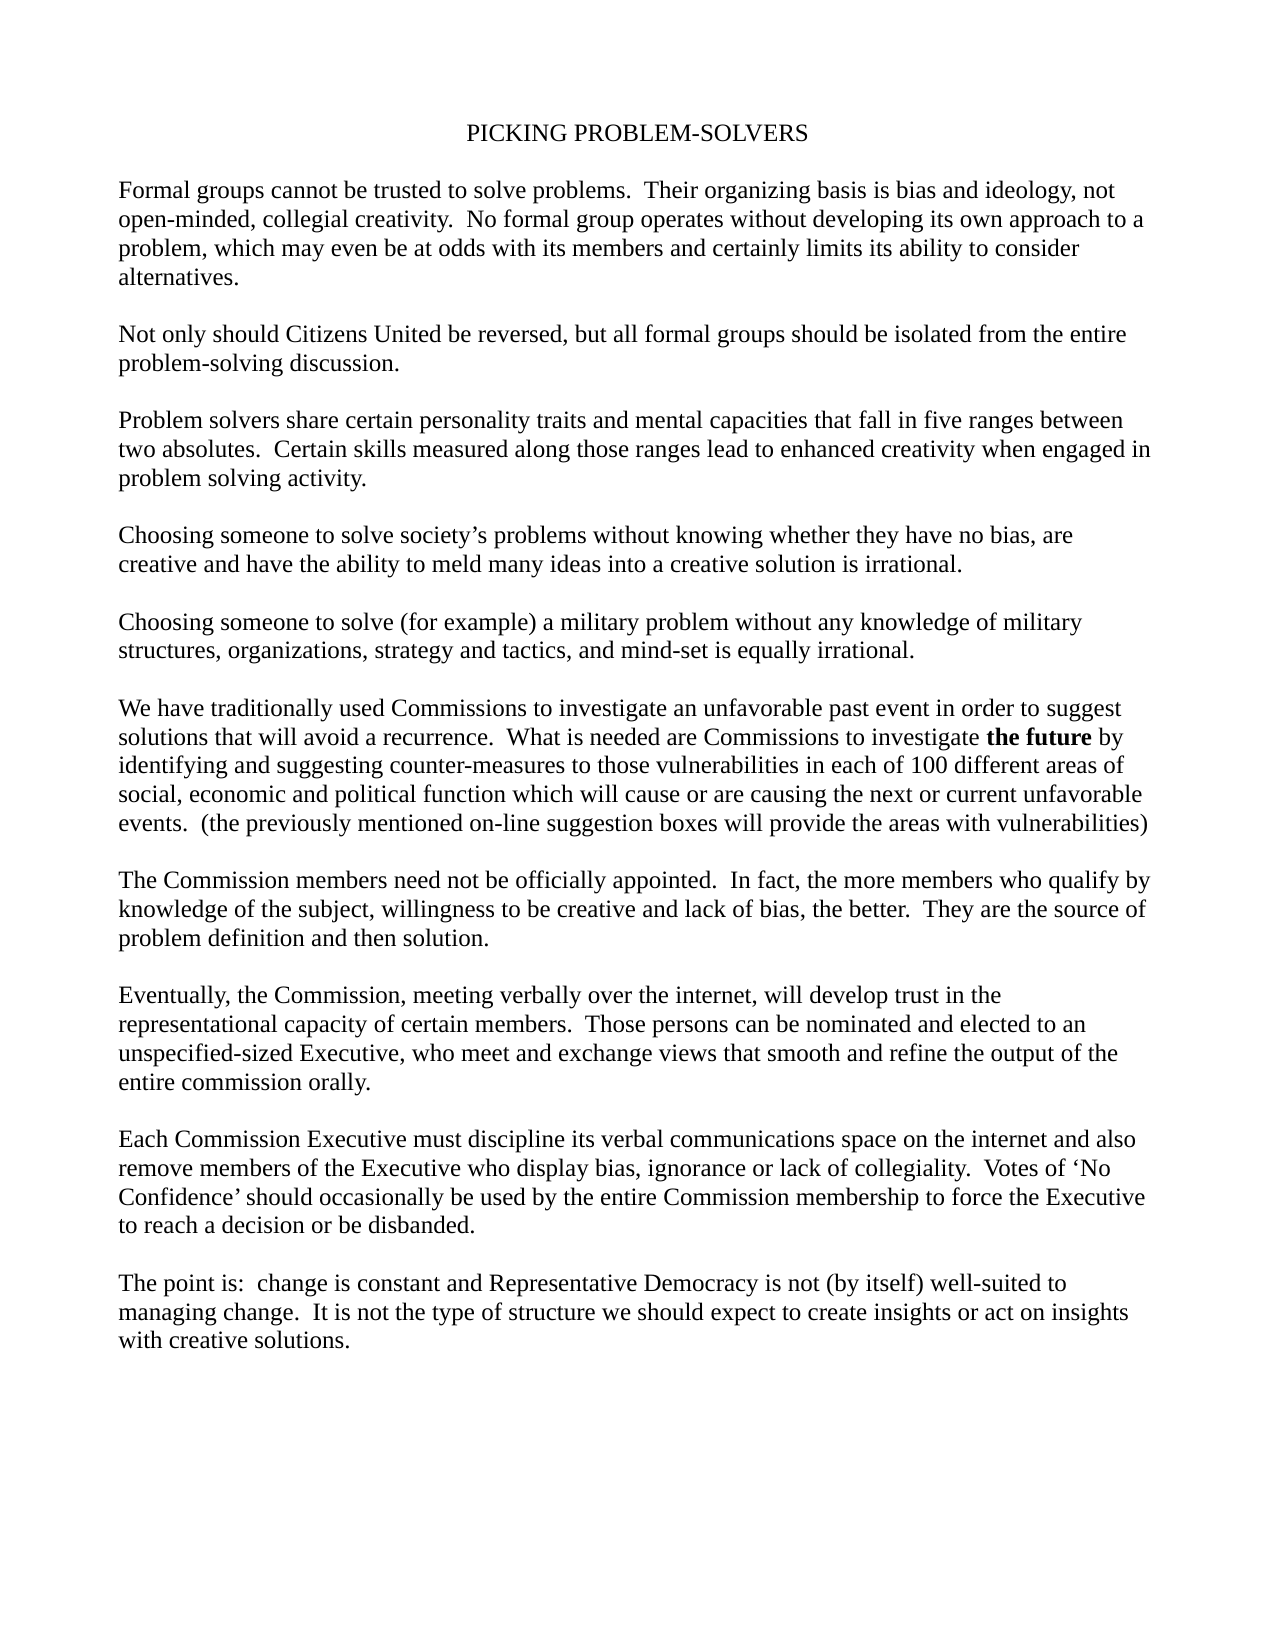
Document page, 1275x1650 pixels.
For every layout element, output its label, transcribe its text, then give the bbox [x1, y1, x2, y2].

text Eventually, the Commission, meeting verbally over the internet, will develop trust in the representational capacity of certain members. Those persons can be nominated and elected to an unspecified-sized Executive, who meet and exchange views that smooth and refine the output of the entire commission orally. [118, 981, 1157, 1096]
text We have traditionally used Commissions to investigate an unfavorable past event in order to suggest solutions that will avoid a recurrence. What is needed are Commissions to investigate the future by identifying and suggesting counter-measures to those vulnerabilities in each of 100 different areas of social, economic and political function which will cause or are causing the next or current unfavorable events. (the previously mentioned on-line suggestion boxes will provide the areas with vulnerabilities) [118, 693, 1157, 837]
text Choosing someone to solve society’s problems without knowing whether they have no bias, are creative and have the ability to meld many ideas into a creative solution is irrational. [118, 521, 1157, 578]
text Choosing someone to solve (for example) a military problem without any knowledge of military structures, organizations, strategy and tactics, and mind-set is equally irrational. [118, 607, 1157, 664]
text Each Commission Executive must discipline its verbal communications space on the internet and also remove members of the Executive who display bias, ignorance or lack of collegiality. Votes of ‘No Confidence’ should occasionally be used by the entire Commission membership to force the Executive to reach a decision or be disbanded. [118, 1124, 1157, 1239]
text PICKING PROBLEM-SOLVERS [118, 118, 1157, 147]
text The Commission members need not be officially appointed. In fact, the more members who qualify by knowledge of the subject, willingness to be creative and lack of bias, the better. They are the source of problem definition and then solution. [118, 866, 1157, 952]
text Formal groups cannot be trusted to solve problems. Their organizing basis is bias and ideology, not open-minded, collegial creativity. No formal group operates without developing its own approach to a problem, which may even be at odds with its members and certainly limits its ability to consider alternatives. [118, 176, 1157, 291]
text The point is: change is constant and Representative Democracy is not (by itself) well-suited to managing change. It is not the type of structure we should expect to create insights or act on insights with creative solutions. [118, 1268, 1157, 1354]
text Problem solvers share certain personality traits and mental capacities that fall in five ranges between two absolutes. Certain skills measured along those ranges lead to enhanced creativity when engaged in problem solving activity. [118, 406, 1157, 492]
text Not only should Citizens United be reversed, but all formal groups should be isolated from the entire problem-solving discussion. [118, 319, 1157, 377]
